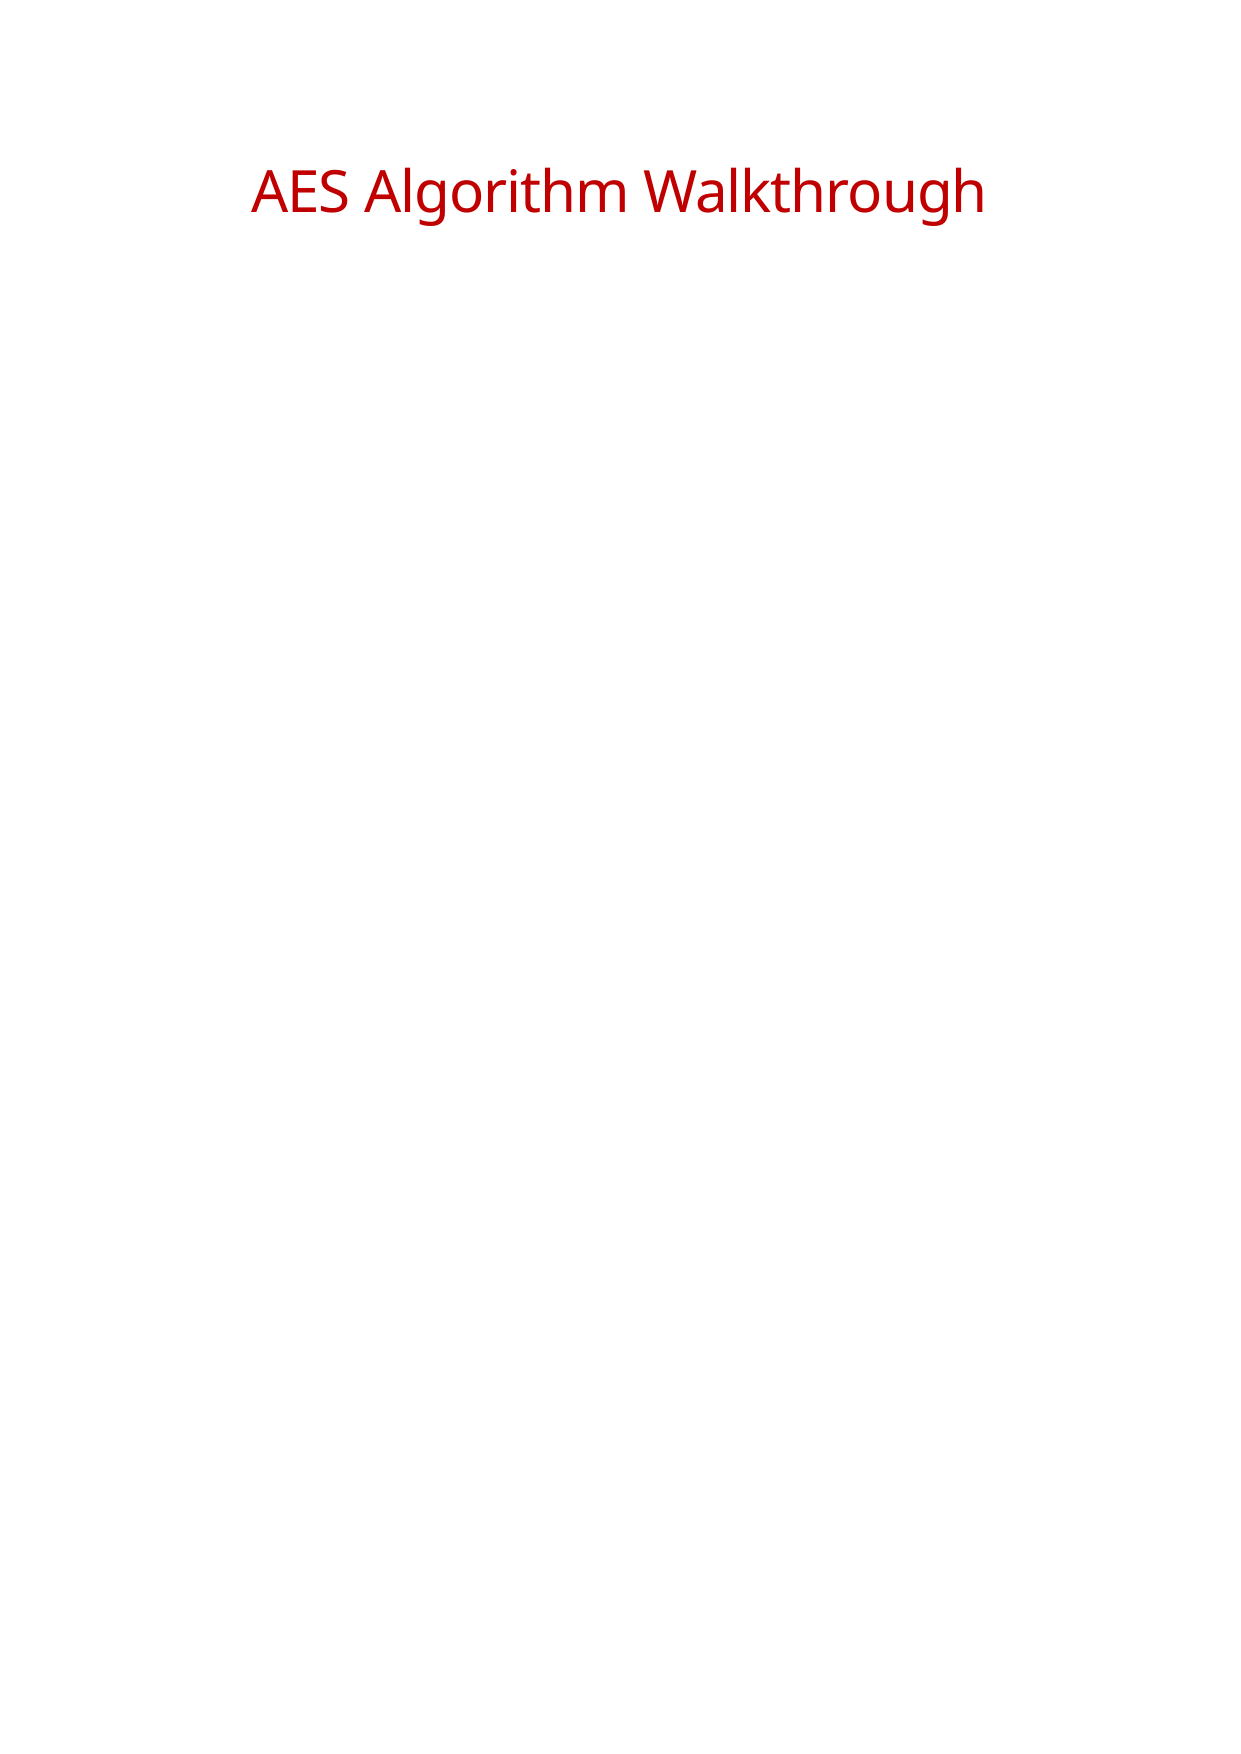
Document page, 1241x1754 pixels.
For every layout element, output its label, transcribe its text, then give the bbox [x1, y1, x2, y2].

title AES Algorithm Walkthrough [150, 150, 1090, 229]
